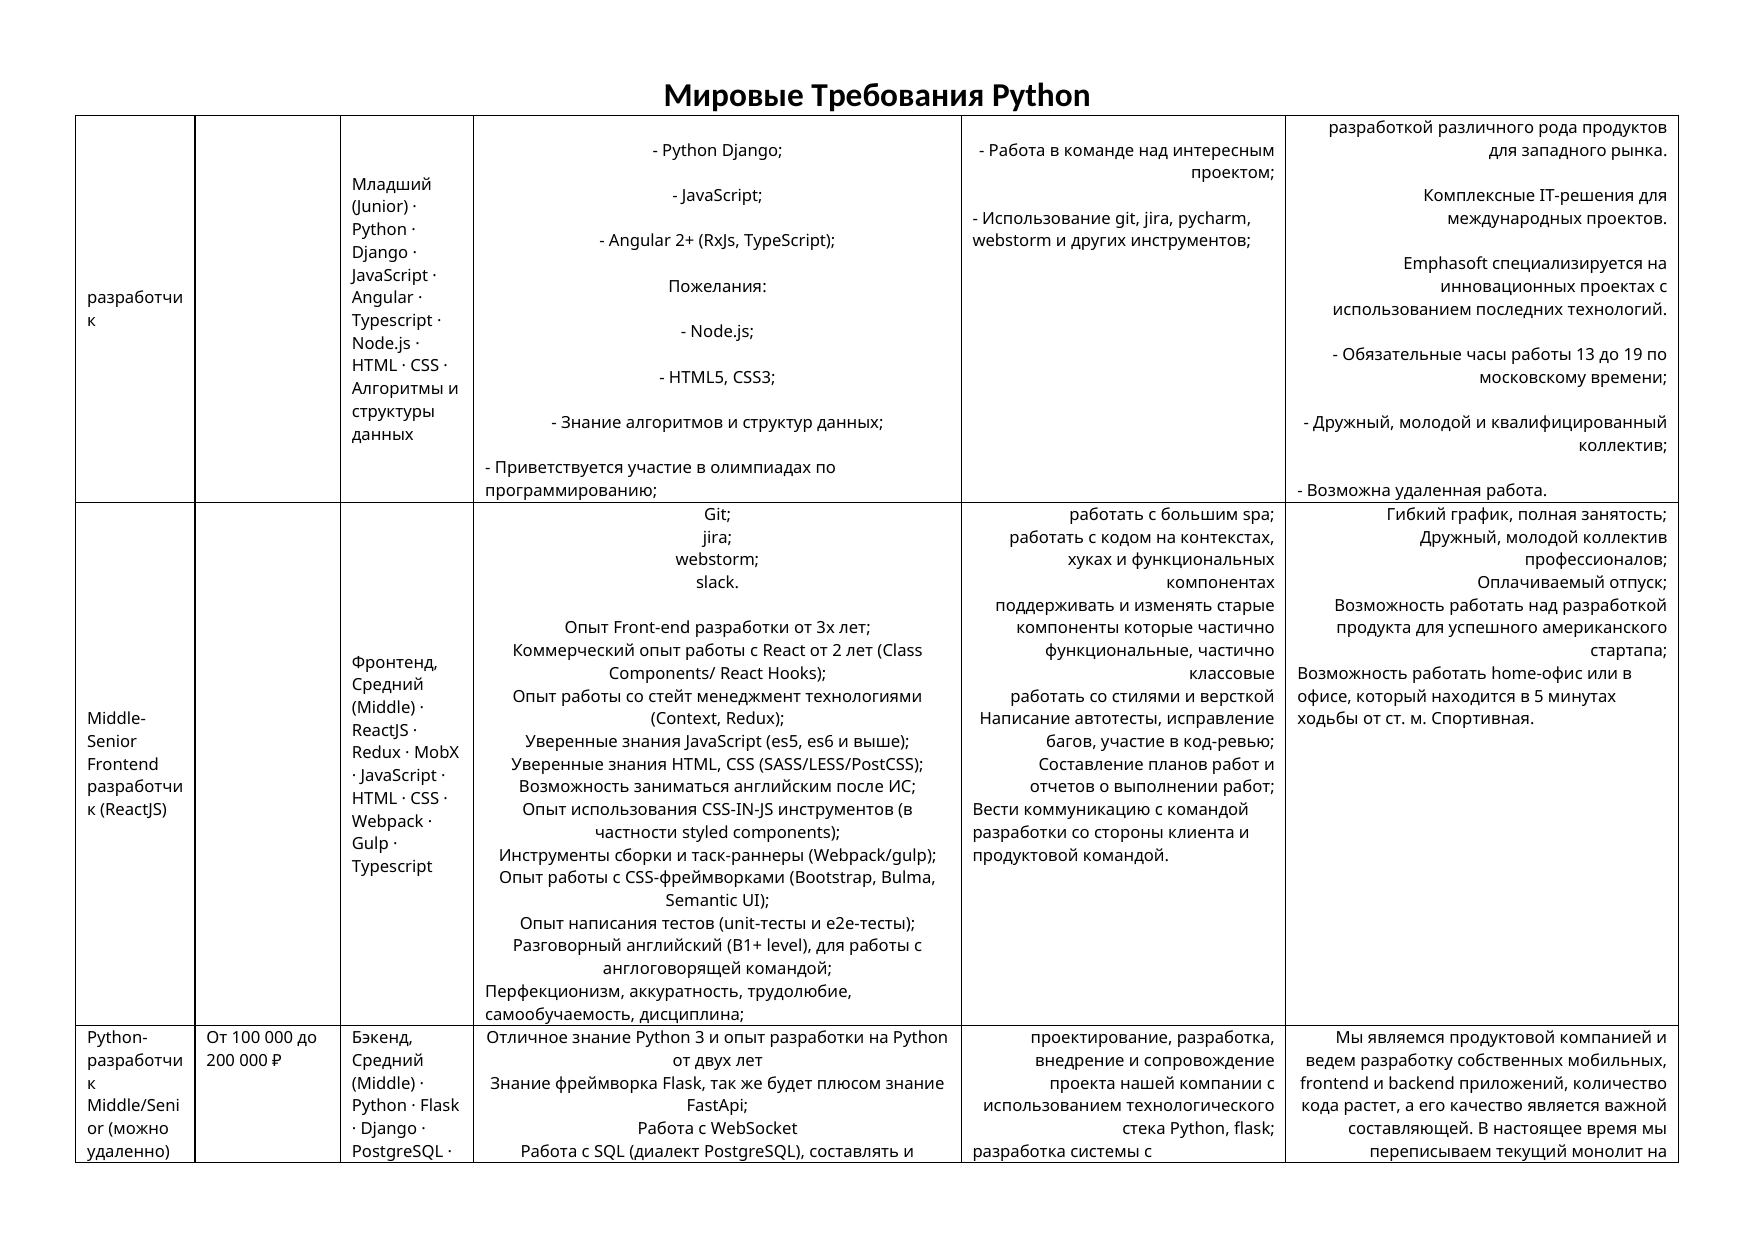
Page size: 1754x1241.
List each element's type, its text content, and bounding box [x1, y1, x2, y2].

table_cell [196, 116, 340, 502]
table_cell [962, 116, 1285, 502]
table_cell Git; jira; webstorm; slack. Опыт Front-end разработки от 3х лет; Коммерческий опыт работы с React от 2 лет (Class Components/ React Hooks); Опыт работы со стейт менеджмент технологиями (Context, Redux); Уверенные знания JavaScript (es5, es6 и выше); Уверенные знания HTML, CSS (SASS/LESS/PostCSS); Возможность заниматься английским после ИС; Опыт использования CSS-IN-JS инструментов (в частности styled components); Инструменты сборки и таск-раннеры (Webpack/gulp); Опыт работы с CSS-фреймворками (Bootstrap, Bulma, Semantic UI); Опыт написания тестов (unit-тесты и e2e-тесты); Разговорный английский (B1+ level), для работы с англоговорящей командой; Перфекционизм, аккуратность, трудолюбие, самообучаемость, дисциплина; [474, 503, 961, 1025]
table_cell Гибкий график, полная занятость; Дружный, молодой коллектив профессионалов; Оплачиваемый отпуск; Возможность работать над разработкой продукта для успешного американского стартапа; Возможность работать home-офис или в офисе, который находится в 5 минутах ходьбы от ст. м. Спортивная. [1286, 503, 1678, 1025]
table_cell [76, 116, 194, 502]
table_cell работать с большим spa; работать с кодом на контекстах, хуках и функциональных компонентах поддерживать и изменять старые компоненты которые частично функциональные, частично классовые работать со стилями и версткой Написание автотесты, исправление багов, участие в код-ревью; Составление планов работ и отчетов о выполнении работ; Вести коммуникацию с командой разработки со стороны клиента и продуктовой командой. [962, 503, 1285, 1025]
table_cell [196, 503, 340, 1025]
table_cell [474, 116, 961, 502]
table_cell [962, 1026, 1285, 1162]
table_cell Фронтенд, Средний (Middle) · ReactJS · Redux · MobX · JavaScript · HTML · CSS · Webpack · Gulp · Typescript [341, 503, 473, 1025]
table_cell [1286, 116, 1678, 502]
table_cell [474, 1026, 961, 1162]
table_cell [341, 116, 473, 502]
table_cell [341, 1026, 473, 1162]
table_cell Middle-Senior Frontend разработчик (ReactJS) [76, 503, 194, 1025]
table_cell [196, 1026, 340, 1162]
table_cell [1286, 1026, 1678, 1162]
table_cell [76, 1026, 194, 1162]
